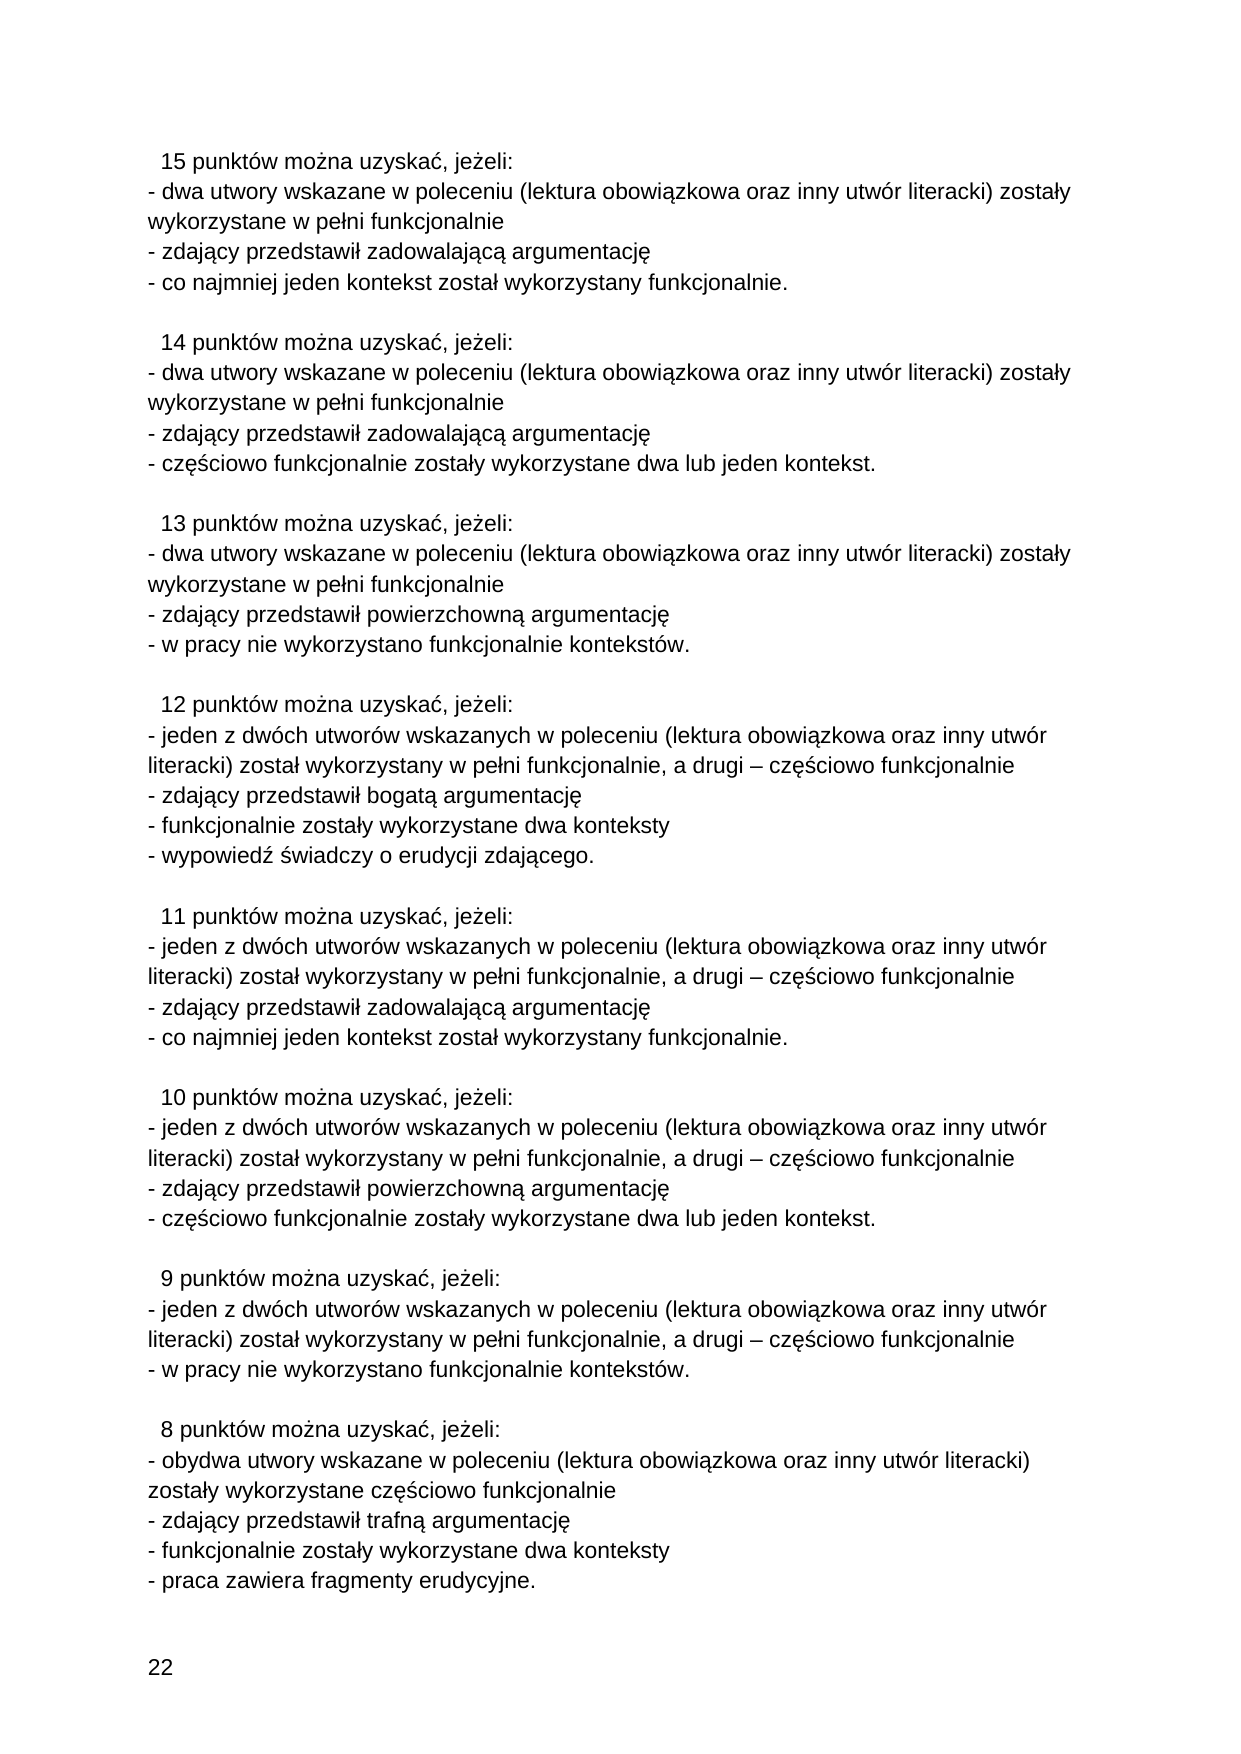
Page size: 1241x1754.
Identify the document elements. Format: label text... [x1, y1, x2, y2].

text 8 punktów można uzyskać, jeżeli: [148, 1416, 1093, 1443]
text - zdający przedstawił bogatą argumentację [148, 782, 1093, 808]
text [148, 178, 1093, 234]
text - w pracy nie wykorzystano funkcjonalnie kontekstów. [148, 1356, 1093, 1382]
text 9 punktów można uzyskać, jeżeli: [148, 1265, 1093, 1292]
text - co najmniej jeden kontekst został wykorzystany funkcjonalnie. [148, 268, 1093, 295]
text 13 punktów można uzyskać, jeżeli: [148, 510, 1093, 536]
text - funkcjonalnie zostały wykorzystane dwa konteksty [148, 812, 1093, 838]
text - funkcjonalnie zostały wykorzystane dwa konteksty [148, 1537, 1093, 1563]
text - praca zawiera fragmenty erudycyjne. [148, 1567, 1093, 1594]
text - jeden z dwóch utworów wskazanych w poleceniu (lektura obowiązkowa oraz inny utwór literacki) został wykorzystany w pełni funkcjonalnie, a drugi – częściowo funkcjonalnie [148, 1114, 1093, 1171]
text - jeden z dwóch utworów wskazanych w poleceniu (lektura obowiązkowa oraz inny utwór literacki) został wykorzystany w pełni funkcjonalnie, a drugi – częściowo funkcjonalnie [148, 1296, 1093, 1352]
text 10 punktów można uzyskać, jeżeli: [148, 1084, 1093, 1110]
text - częściowo funkcjonalnie zostały wykorzystane dwa lub jeden kontekst. [148, 1205, 1093, 1231]
text 14 punktów można uzyskać, jeżeli: [148, 329, 1093, 355]
text - wypowiedź świadczy o erudycji zdającego. [148, 842, 1093, 869]
text 11 punktów można uzyskać, jeżeli: [148, 903, 1093, 929]
text - zdający przedstawił powierzchowną argumentację [148, 1175, 1093, 1201]
text - zdający przedstawił powierzchowną argumentację [148, 601, 1093, 627]
text - zdający przedstawił zadowalającą argumentację [148, 993, 1093, 1020]
text - dwa utwory wskazane w poleceniu (lektura obowiązkowa oraz inny utwór literacki) zostały wykorzystane w pełni funkcjonalnie [148, 359, 1093, 416]
text - jeden z dwóch utworów wskazanych w poleceniu (lektura obowiązkowa oraz inny utwór literacki) został wykorzystany w pełni funkcjonalnie, a drugi – częściowo funkcjonalnie [148, 722, 1093, 778]
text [148, 1447, 1093, 1503]
text - zdający przedstawił trafną argumentację [148, 1507, 1093, 1533]
text - zdający przedstawił zadowalającą argumentację [148, 419, 1093, 446]
text - jeden z dwóch utworów wskazanych w poleceniu (lektura obowiązkowa oraz inny utwór literacki) został wykorzystany w pełni funkcjonalnie, a drugi – częściowo funkcjonalnie [148, 933, 1093, 989]
text - zdający przedstawił zadowalającą argumentację [148, 238, 1093, 264]
text 12 punktów można uzyskać, jeżeli: [148, 691, 1093, 718]
text - w pracy nie wykorzystano funkcjonalnie kontekstów. [148, 631, 1093, 657]
text - częściowo funkcjonalnie zostały wykorzystane dwa lub jeden kontekst. [148, 450, 1093, 476]
text - co najmniej jeden kontekst został wykorzystany funkcjonalnie. [148, 1024, 1093, 1050]
text 15 punktów można uzyskać, jeżeli: [148, 148, 1093, 174]
text - dwa utwory wskazane w poleceniu (lektura obowiązkowa oraz inny utwór literacki) zostały wykorzystane w pełni funkcjonalnie [148, 540, 1093, 597]
